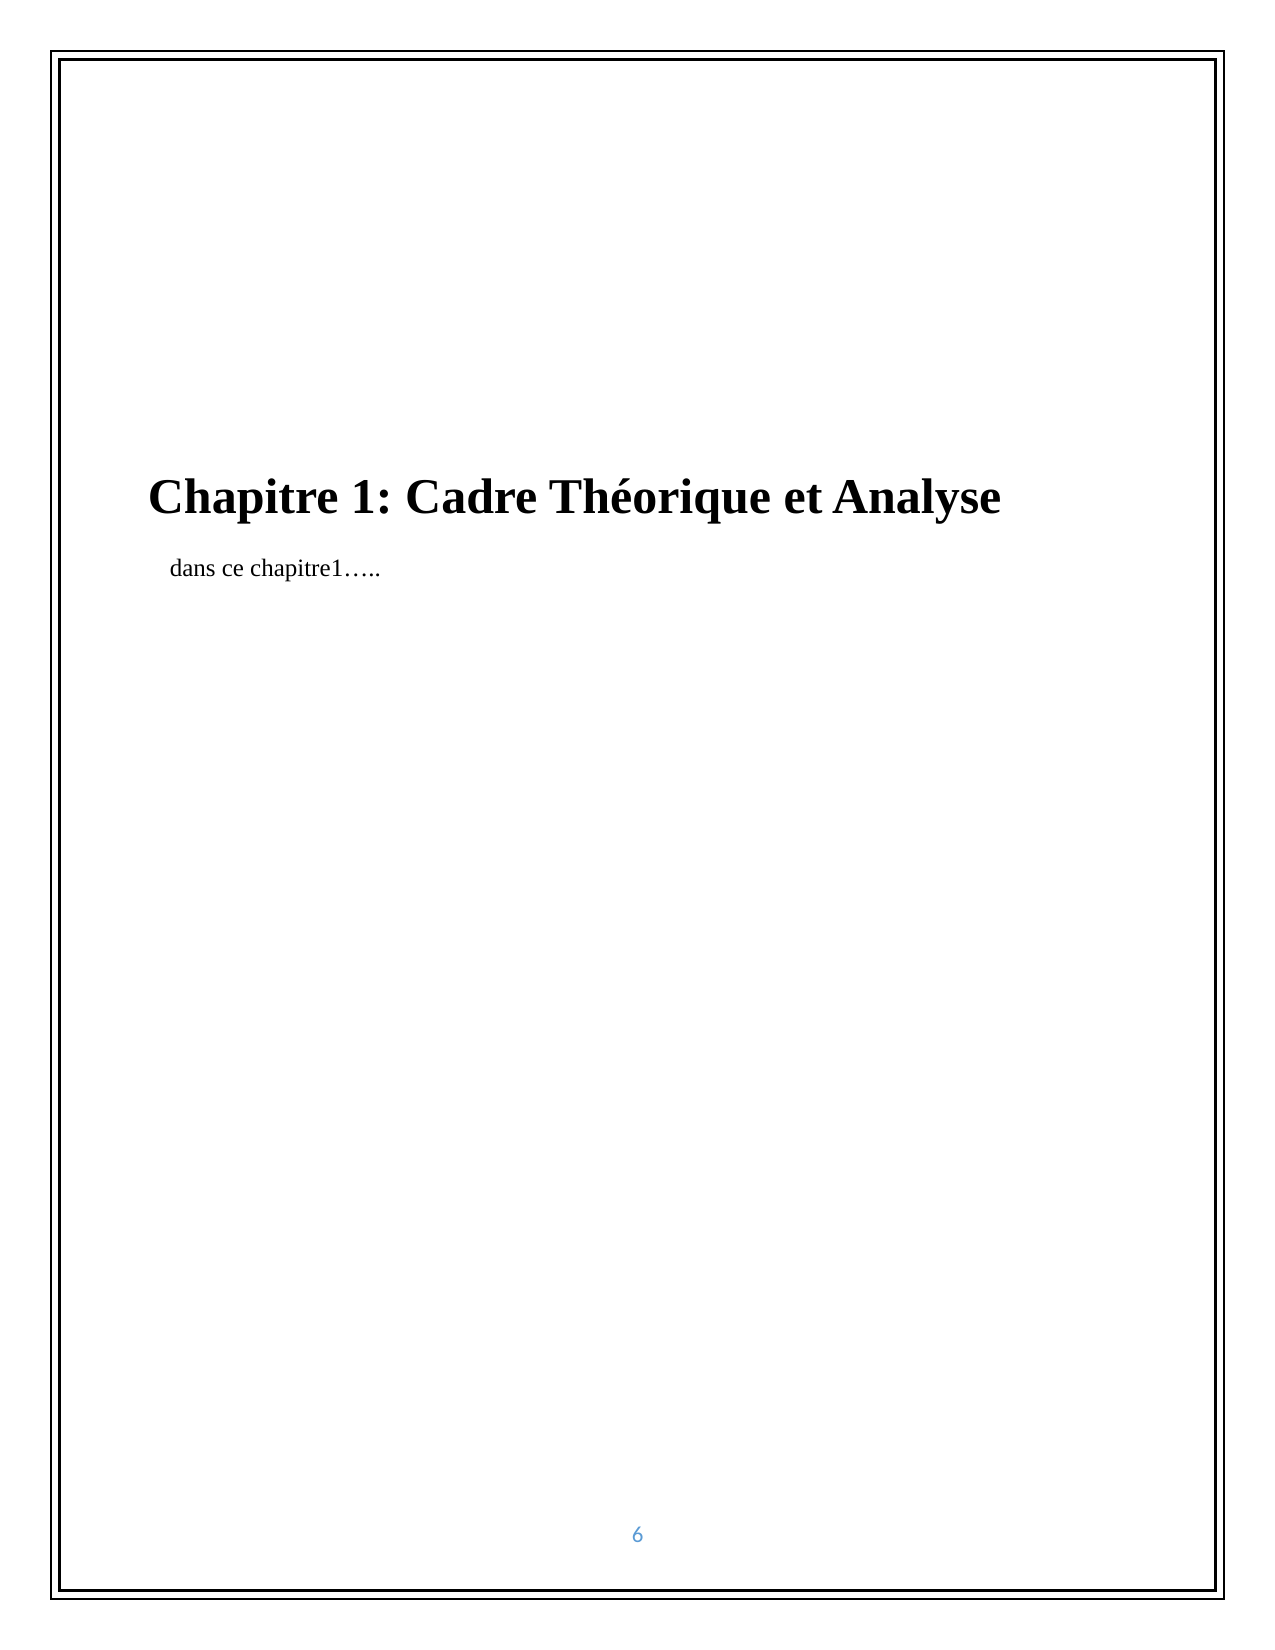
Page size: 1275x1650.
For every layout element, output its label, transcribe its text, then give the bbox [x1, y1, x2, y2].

text dans ce chapitre1….. [148, 553, 1127, 582]
subtitle Chapitre 1: Cadre Théorique et Analyse [148, 466, 1127, 524]
